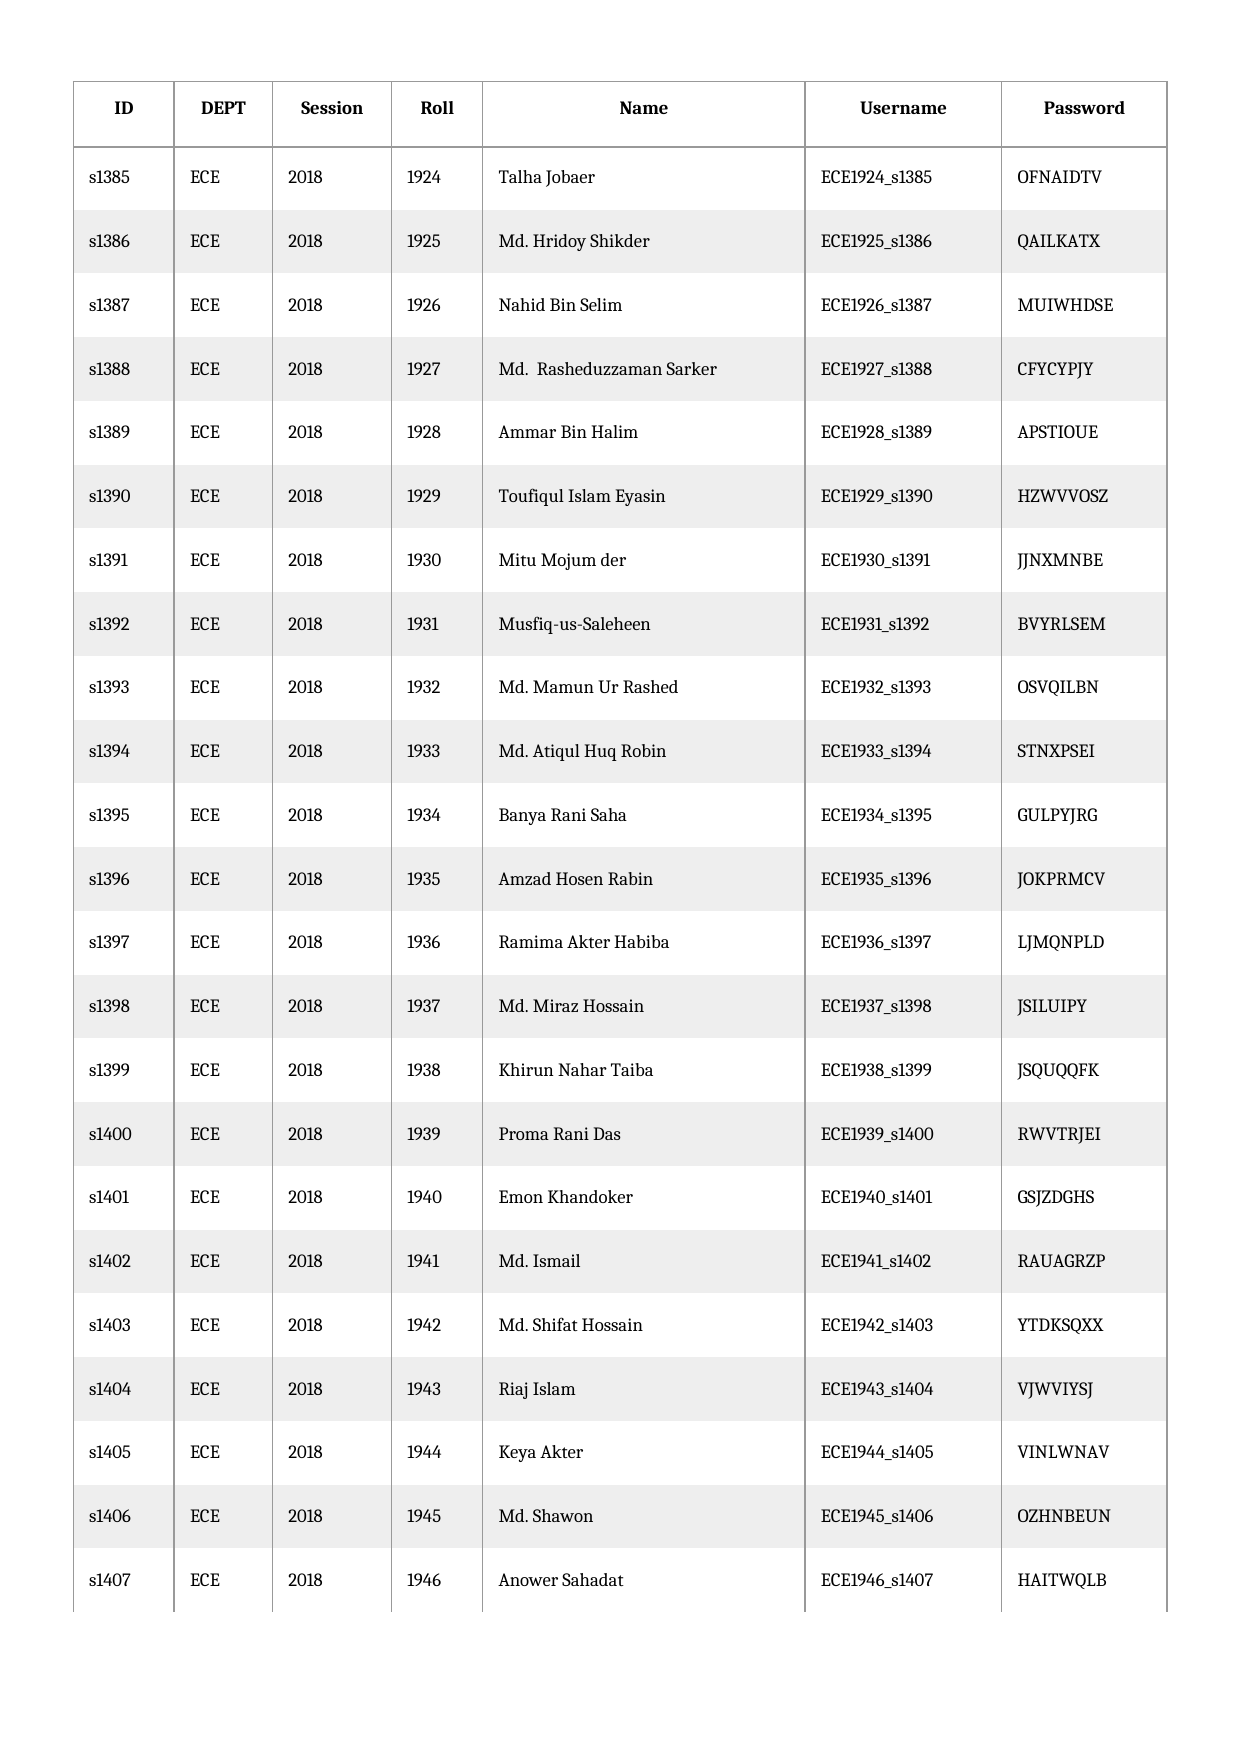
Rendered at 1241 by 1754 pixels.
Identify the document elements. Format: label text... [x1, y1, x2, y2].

table_cell 1930 [392, 529, 482, 592]
table_cell s1395 [74, 784, 173, 847]
table_cell LJMQNPLD [1002, 911, 1166, 975]
table_cell Md. Mamun Ur Rashed [483, 656, 804, 720]
table_cell ECE [175, 1039, 272, 1102]
table_cell ECE1937_s1398 [806, 975, 1001, 1038]
table_cell s1394 [74, 720, 173, 783]
table_cell ECE1940_s1401 [806, 1166, 1001, 1230]
table_cell Ramima Akter Habiba [483, 911, 804, 975]
table_cell OZHNBEUN [1002, 1485, 1166, 1548]
table_cell Amzad Hosen Rabin [483, 847, 804, 911]
table_cell s1406 [74, 1485, 173, 1548]
table_cell s1388 [74, 337, 173, 401]
table_cell 2018 [273, 1421, 391, 1485]
table_cell ECE1939_s1400 [806, 1102, 1001, 1166]
table_cell 1939 [392, 1102, 482, 1166]
table_cell s1400 [74, 1102, 173, 1166]
table_cell 2018 [273, 337, 391, 401]
table_cell GULPYJRG [1002, 784, 1166, 847]
table_cell ECE [175, 401, 272, 465]
table_cell RWVTRJEI [1002, 1102, 1166, 1166]
table_cell s1404 [74, 1357, 173, 1421]
table_cell s1397 [74, 911, 173, 975]
table_cell s1386 [74, 210, 173, 273]
table_cell 2018 [273, 911, 391, 975]
table_cell s1391 [74, 529, 173, 592]
table_cell Md. Rasheduzzaman Sarker [483, 337, 804, 401]
table_cell 2018 [273, 656, 391, 720]
table_cell s1407 [74, 1549, 173, 1612]
table_cell s1396 [74, 847, 173, 911]
table_cell s1405 [74, 1421, 173, 1485]
table_cell 1940 [392, 1166, 482, 1230]
table_cell 1928 [392, 401, 482, 465]
table_cell s1403 [74, 1294, 173, 1357]
table_cell VJWVIYSJ [1002, 1357, 1166, 1421]
table_cell Toufiqul Islam Eyasin [483, 465, 804, 528]
table_cell ECE1925_s1386 [806, 210, 1001, 273]
table_cell 2018 [273, 274, 391, 337]
table_cell 2018 [273, 1485, 391, 1548]
table_cell BVYRLSEM [1002, 592, 1166, 656]
table_cell HAITWQLB [1002, 1549, 1166, 1612]
table_cell YTDKSQXX [1002, 1294, 1166, 1357]
table_cell ECE1942_s1403 [806, 1294, 1001, 1357]
table_cell 2018 [273, 210, 391, 273]
table_cell ECE1941_s1402 [806, 1230, 1001, 1293]
table_cell 2018 [273, 784, 391, 847]
table_header DEPT [175, 82, 272, 146]
table_cell Riaj Islam [483, 1357, 804, 1421]
table_cell 2018 [273, 1230, 391, 1293]
table_cell Md. Shifat Hossain [483, 1294, 804, 1357]
table_header Session [273, 82, 391, 146]
table_cell Keya Akter [483, 1421, 804, 1485]
table_cell Md. Atiqul Huq Robin [483, 720, 804, 783]
table_cell Ammar Bin Halim [483, 401, 804, 465]
table_cell Anower Sahadat [483, 1549, 804, 1612]
table_cell 1924 [392, 148, 482, 210]
table_cell MUIWHDSE [1002, 274, 1166, 337]
table_cell ECE1936_s1397 [806, 911, 1001, 975]
table_cell OFNAIDTV [1002, 148, 1166, 210]
table_cell 1932 [392, 656, 482, 720]
table_cell 2018 [273, 1357, 391, 1421]
table_cell ECE1930_s1391 [806, 529, 1001, 592]
table_cell ECE [175, 784, 272, 847]
table_cell CFYCYPJY [1002, 337, 1166, 401]
table_cell ECE [175, 847, 272, 911]
table_cell 1927 [392, 337, 482, 401]
table_cell QAILKATX [1002, 210, 1166, 273]
table_cell ECE [175, 1102, 272, 1166]
table_header ID [74, 82, 173, 146]
table_cell Talha Jobaer [483, 148, 804, 210]
table_cell 2018 [273, 1549, 391, 1612]
table_cell Khirun Nahar Taiba [483, 1039, 804, 1102]
table_cell Mitu Mojum der [483, 529, 804, 592]
table_cell Md. Shawon [483, 1485, 804, 1548]
table_cell ECE [175, 1421, 272, 1485]
table_cell 2018 [273, 1102, 391, 1166]
table_cell s1392 [74, 592, 173, 656]
table_cell GSJZDGHS [1002, 1166, 1166, 1230]
table_cell ECE [175, 210, 272, 273]
table_cell JSQUQQFK [1002, 1039, 1166, 1102]
table_cell 1931 [392, 592, 482, 656]
table_cell ECE [175, 337, 272, 401]
table_cell Proma Rani Das [483, 1102, 804, 1166]
table_cell ECE [175, 274, 272, 337]
table_cell 2018 [273, 148, 391, 210]
table_cell ECE1933_s1394 [806, 720, 1001, 783]
table_cell 2018 [273, 592, 391, 656]
table_cell ECE [175, 529, 272, 592]
table_cell 1936 [392, 911, 482, 975]
table_cell ECE [175, 1166, 272, 1230]
table_cell ECE1934_s1395 [806, 784, 1001, 847]
table_cell ECE1929_s1390 [806, 465, 1001, 528]
table_cell 2018 [273, 401, 391, 465]
table_cell 2018 [273, 1294, 391, 1357]
table_cell 1929 [392, 465, 482, 528]
table_cell ECE [175, 1549, 272, 1612]
table_cell ECE [175, 1230, 272, 1293]
table_cell 1933 [392, 720, 482, 783]
table_cell 1934 [392, 784, 482, 847]
table_cell 2018 [273, 720, 391, 783]
table_cell s1387 [74, 274, 173, 337]
table_cell 1935 [392, 847, 482, 911]
table_header Name [483, 82, 804, 146]
table_cell ECE [175, 1485, 272, 1548]
table_cell ECE1946_s1407 [806, 1549, 1001, 1612]
table_cell s1399 [74, 1039, 173, 1102]
table_cell 1944 [392, 1421, 482, 1485]
table_cell STNXPSEI [1002, 720, 1166, 783]
table_cell ECE [175, 465, 272, 528]
table_cell 1937 [392, 975, 482, 1038]
table_cell 1938 [392, 1039, 482, 1102]
table_cell OSVQILBN [1002, 656, 1166, 720]
table_cell ECE1932_s1393 [806, 656, 1001, 720]
table_cell ECE1926_s1387 [806, 274, 1001, 337]
table_header Password [1002, 82, 1166, 146]
table_cell JSILUIPY [1002, 975, 1166, 1038]
table_header Username [806, 82, 1001, 146]
table_cell s1385 [74, 148, 173, 210]
table_cell Md. Miraz Hossain [483, 975, 804, 1038]
table_cell ECE1943_s1404 [806, 1357, 1001, 1421]
table_cell 1946 [392, 1549, 482, 1612]
table_cell 2018 [273, 1166, 391, 1230]
table_cell ECE [175, 720, 272, 783]
table_cell 1941 [392, 1230, 482, 1293]
table_cell s1398 [74, 975, 173, 1038]
table_cell APSTIOUE [1002, 401, 1166, 465]
table_cell 2018 [273, 975, 391, 1038]
table_cell ECE1944_s1405 [806, 1421, 1001, 1485]
table_cell s1390 [74, 465, 173, 528]
table_cell 2018 [273, 529, 391, 592]
table_cell RAUAGRZP [1002, 1230, 1166, 1293]
table_cell JOKPRMCV [1002, 847, 1166, 911]
table_cell Banya Rani Saha [483, 784, 804, 847]
table_cell s1389 [74, 401, 173, 465]
table_cell 1943 [392, 1357, 482, 1421]
table_cell VINLWNAV [1002, 1421, 1166, 1485]
table_cell 1945 [392, 1485, 482, 1548]
table_cell ECE1927_s1388 [806, 337, 1001, 401]
table_cell ECE1945_s1406 [806, 1485, 1001, 1548]
table_cell ECE [175, 1357, 272, 1421]
table_cell ECE [175, 1294, 272, 1357]
table_cell s1401 [74, 1166, 173, 1230]
table_cell ECE1931_s1392 [806, 592, 1001, 656]
table_cell s1402 [74, 1230, 173, 1293]
table_cell ECE [175, 975, 272, 1038]
table_cell 2018 [273, 1039, 391, 1102]
table_cell Emon Khandoker [483, 1166, 804, 1230]
table_cell 2018 [273, 847, 391, 911]
table_cell JJNXMNBE [1002, 529, 1166, 592]
table_cell 2018 [273, 465, 391, 528]
table_cell 1942 [392, 1294, 482, 1357]
table_cell Md. Ismail [483, 1230, 804, 1293]
table_cell ECE1924_s1385 [806, 148, 1001, 210]
table_cell HZWVVOSZ [1002, 465, 1166, 528]
table_cell ECE [175, 911, 272, 975]
table_cell ECE [175, 148, 272, 210]
table_cell Md. Hridoy Shikder [483, 210, 804, 273]
table_cell 1926 [392, 274, 482, 337]
table_header Roll [392, 82, 482, 146]
table_cell ECE1938_s1399 [806, 1039, 1001, 1102]
table_cell Nahid Bin Selim [483, 274, 804, 337]
table_cell ECE1935_s1396 [806, 847, 1001, 911]
table_cell Musfiq-us-Saleheen [483, 592, 804, 656]
table_cell s1393 [74, 656, 173, 720]
table_cell ECE1928_s1389 [806, 401, 1001, 465]
table_cell ECE [175, 656, 272, 720]
table_cell ECE [175, 592, 272, 656]
table_cell 1925 [392, 210, 482, 273]
